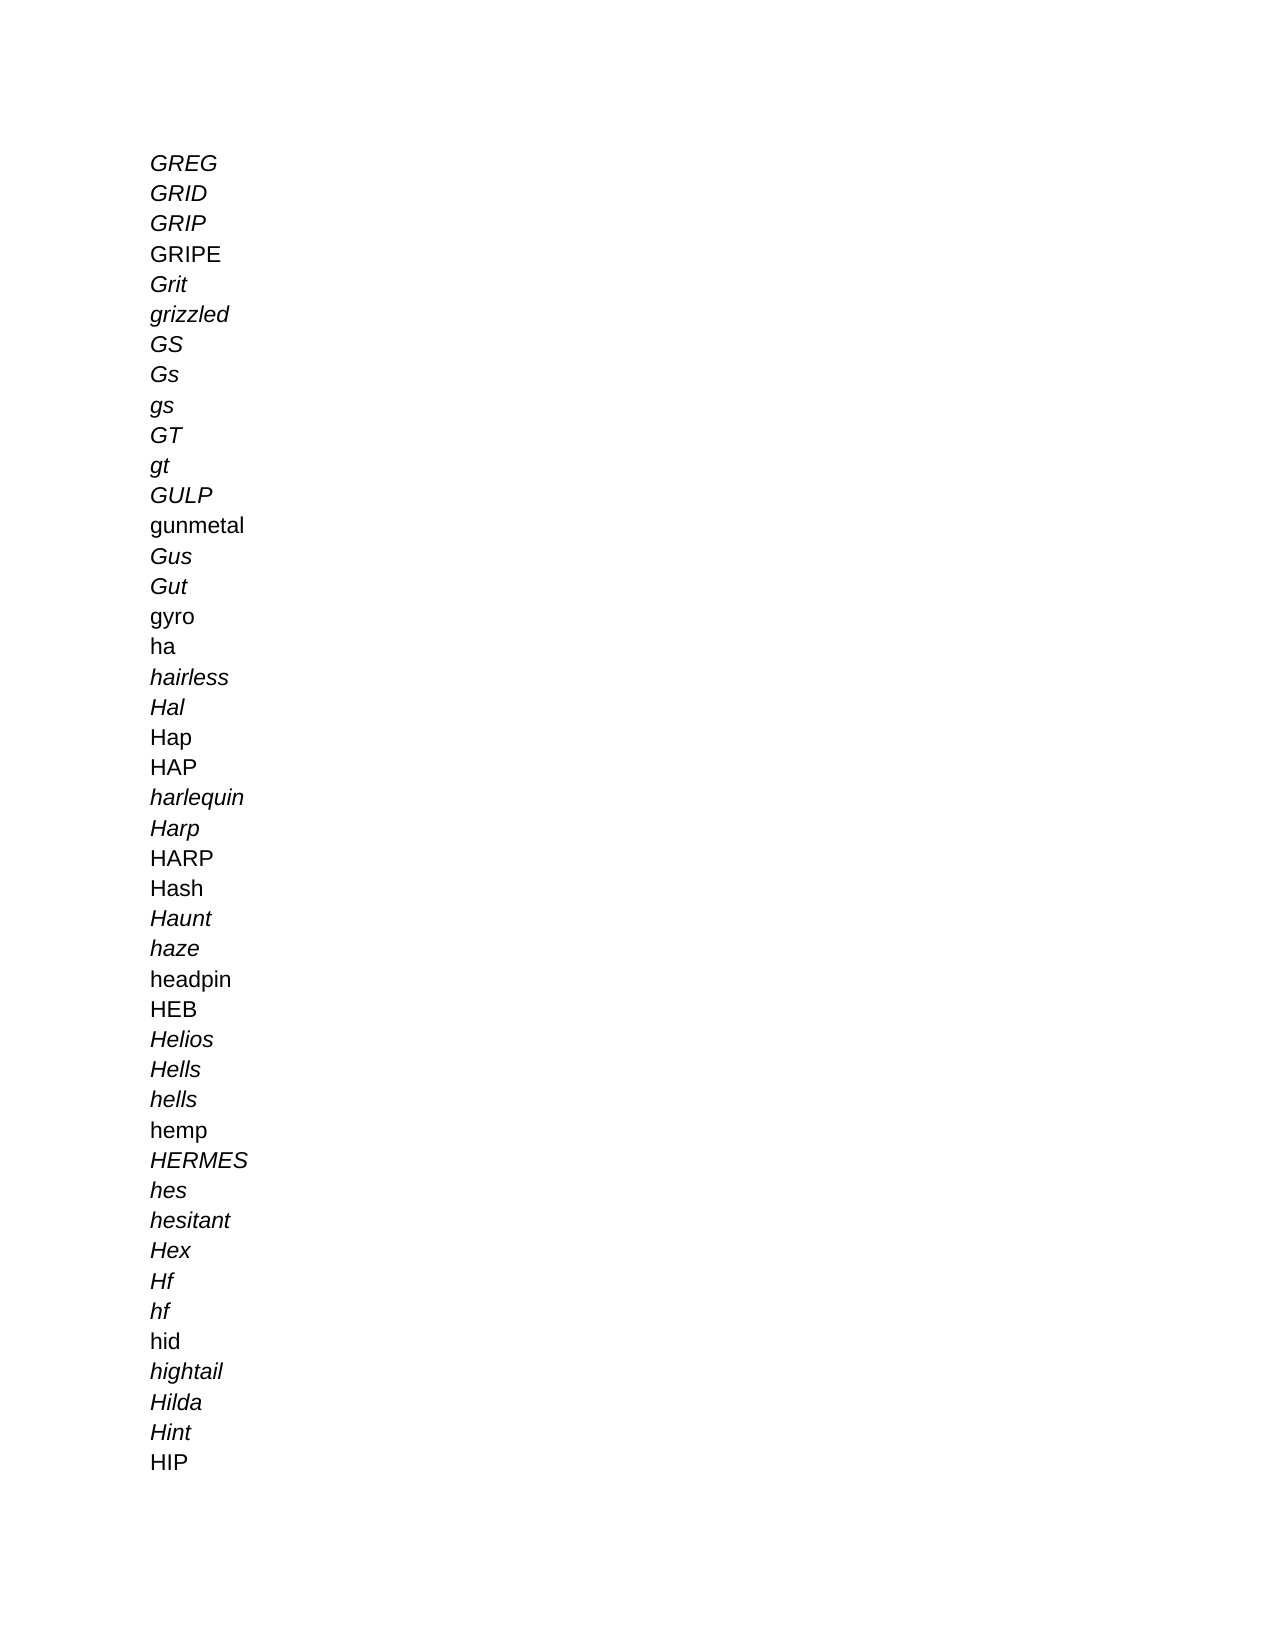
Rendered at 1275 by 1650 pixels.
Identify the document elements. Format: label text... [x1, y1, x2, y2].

text Hint [150, 1419, 1125, 1445]
text HARP [150, 845, 1125, 871]
text Hilda [150, 1388, 1125, 1415]
text Hal [150, 694, 1125, 720]
text Haunt [150, 905, 1125, 932]
text HIP [150, 1449, 1125, 1475]
text hf [150, 1298, 1125, 1324]
text Grit [150, 271, 1125, 297]
text gunmetal [150, 512, 1125, 539]
text gyro [150, 603, 1125, 629]
text Hf [150, 1268, 1125, 1294]
text GULP [150, 482, 1125, 509]
text Hex [150, 1237, 1125, 1264]
text grizzled [150, 301, 1125, 327]
text Hells [150, 1056, 1125, 1083]
text hemp [150, 1117, 1125, 1143]
text Gut [150, 573, 1125, 599]
text HERMES [150, 1147, 1125, 1173]
text GREG [150, 150, 1125, 176]
text ha [150, 633, 1125, 660]
text hightail [150, 1358, 1125, 1385]
text GS [150, 331, 1125, 358]
text Hash [150, 875, 1125, 901]
text Hap [150, 724, 1125, 750]
text headpin [150, 966, 1125, 992]
text HAP [150, 754, 1125, 781]
text GT [150, 422, 1125, 448]
text harlequin [150, 784, 1125, 811]
text Gs [150, 361, 1125, 388]
text Harp [150, 814, 1125, 841]
text hells [150, 1086, 1125, 1113]
text hes [150, 1177, 1125, 1203]
text hesitant [150, 1207, 1125, 1234]
text haze [150, 935, 1125, 962]
text Gus [150, 543, 1125, 569]
text GRIP [150, 210, 1125, 237]
text hairless [150, 663, 1125, 690]
text gs [150, 392, 1125, 418]
text Helios [150, 1026, 1125, 1052]
text GRID [150, 180, 1125, 207]
text GRIPE [150, 241, 1125, 267]
text HEB [150, 996, 1125, 1022]
text hid [150, 1328, 1125, 1354]
text gt [150, 452, 1125, 478]
